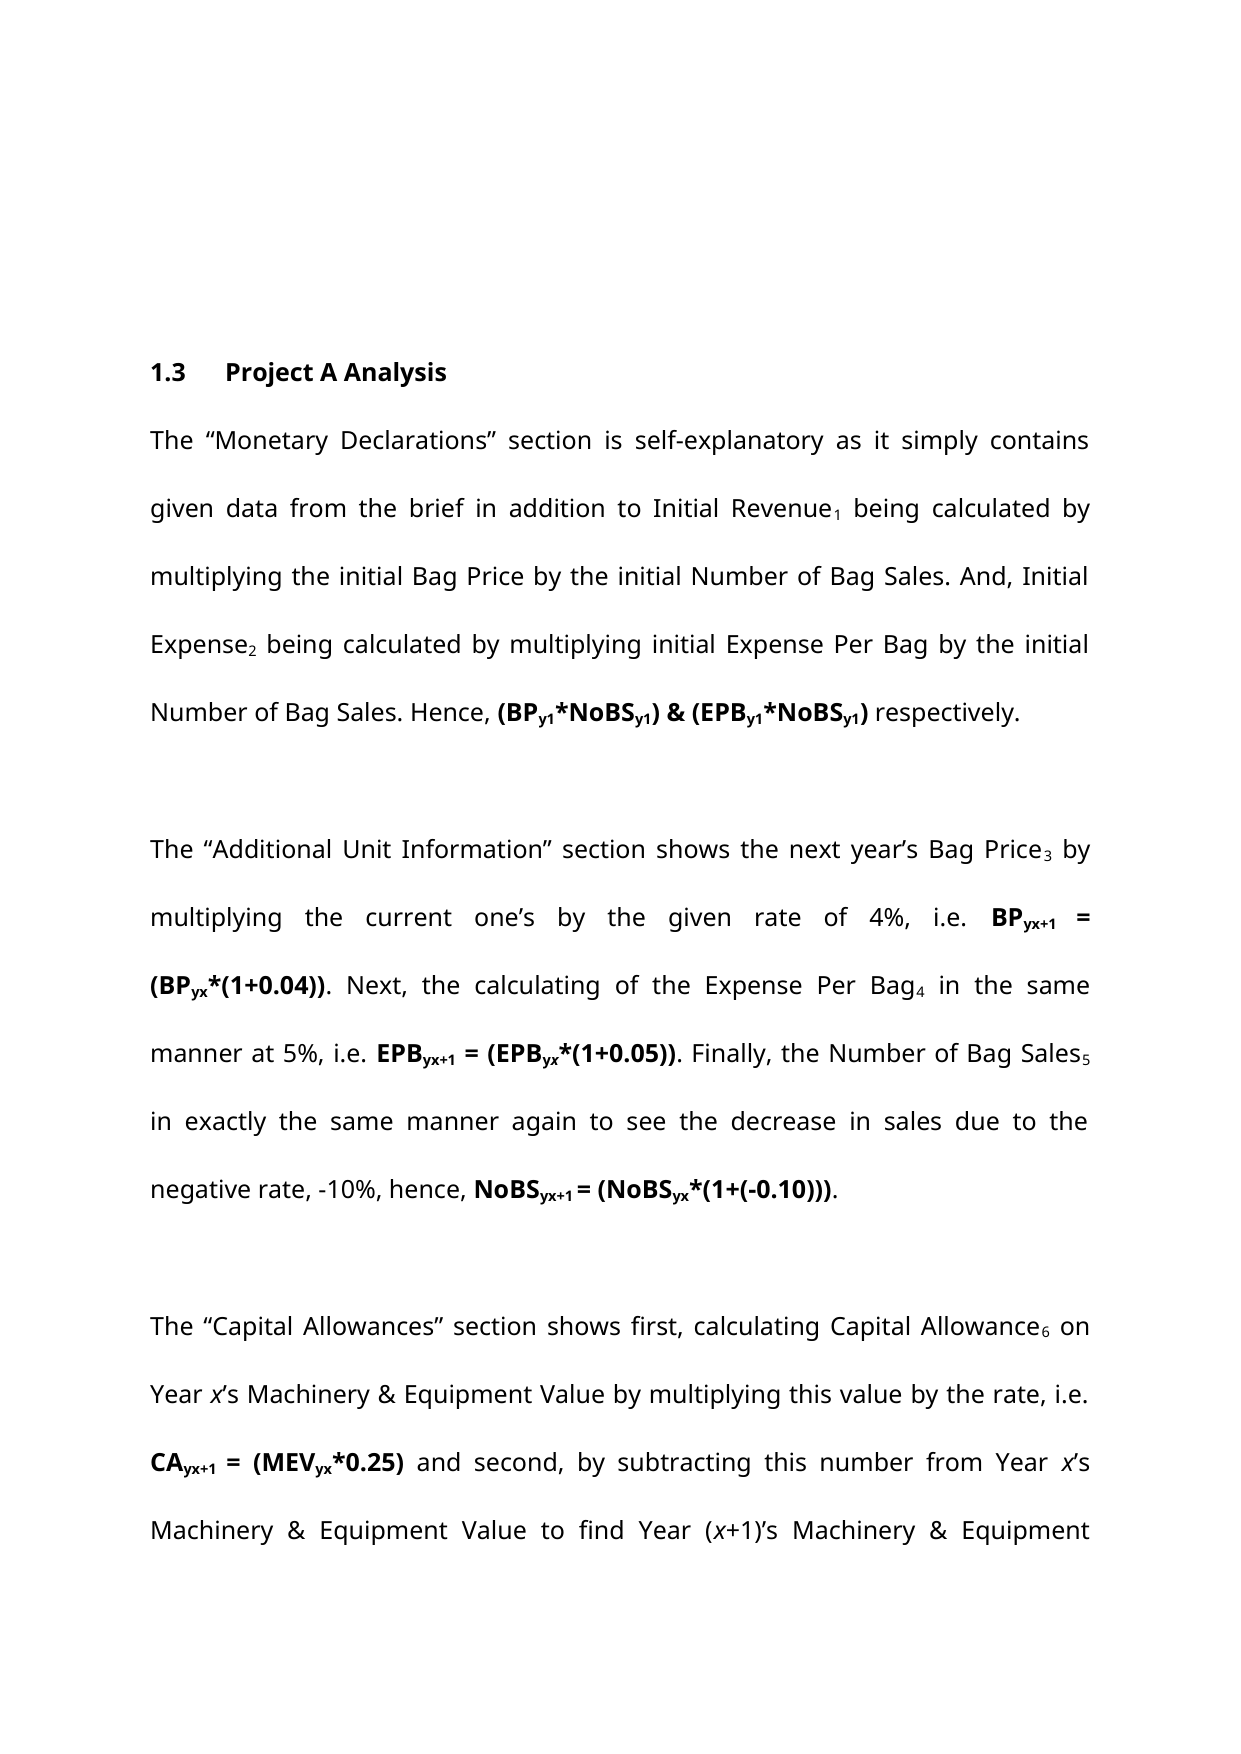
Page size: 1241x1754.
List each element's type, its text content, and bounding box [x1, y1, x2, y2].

text The “Additional Unit Information” section shows the next year’s Bag Price3 by multiplying the current one’s by the given rate of 4%, i.e. BPyx+1 = (BPyx*(1+0.04)). Next, the calculating of the Expense Per Bag4 in the same manner at 5%, i.e. EPByx+1 = (EPByx*(1+0.05)). Finally, the Number of Bag Sales5 in exactly the same manner again to see the decrease in sales due to the negative rate, -10%, hence, NoBSyx+1 = (NoBSyx*(1+(-0.10))). [150, 831, 1090, 1206]
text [150, 1308, 1090, 1547]
text 1.3 Project A Analysis [150, 354, 1090, 388]
text The “Monetary Declarations” section is self-explanatory as it simply contains given data from the brief in addition to Initial Revenue1 being calculated by multiplying the initial Bag Price by the initial Number of Bag Sales. And, Initial Expense2 being calculated by multiplying initial Expense Per Bag by the initial Number of Bag Sales. Hence, (BPy1*NoBSy1) & (EPBy1*NoBSy1) respectively. [150, 422, 1090, 729]
